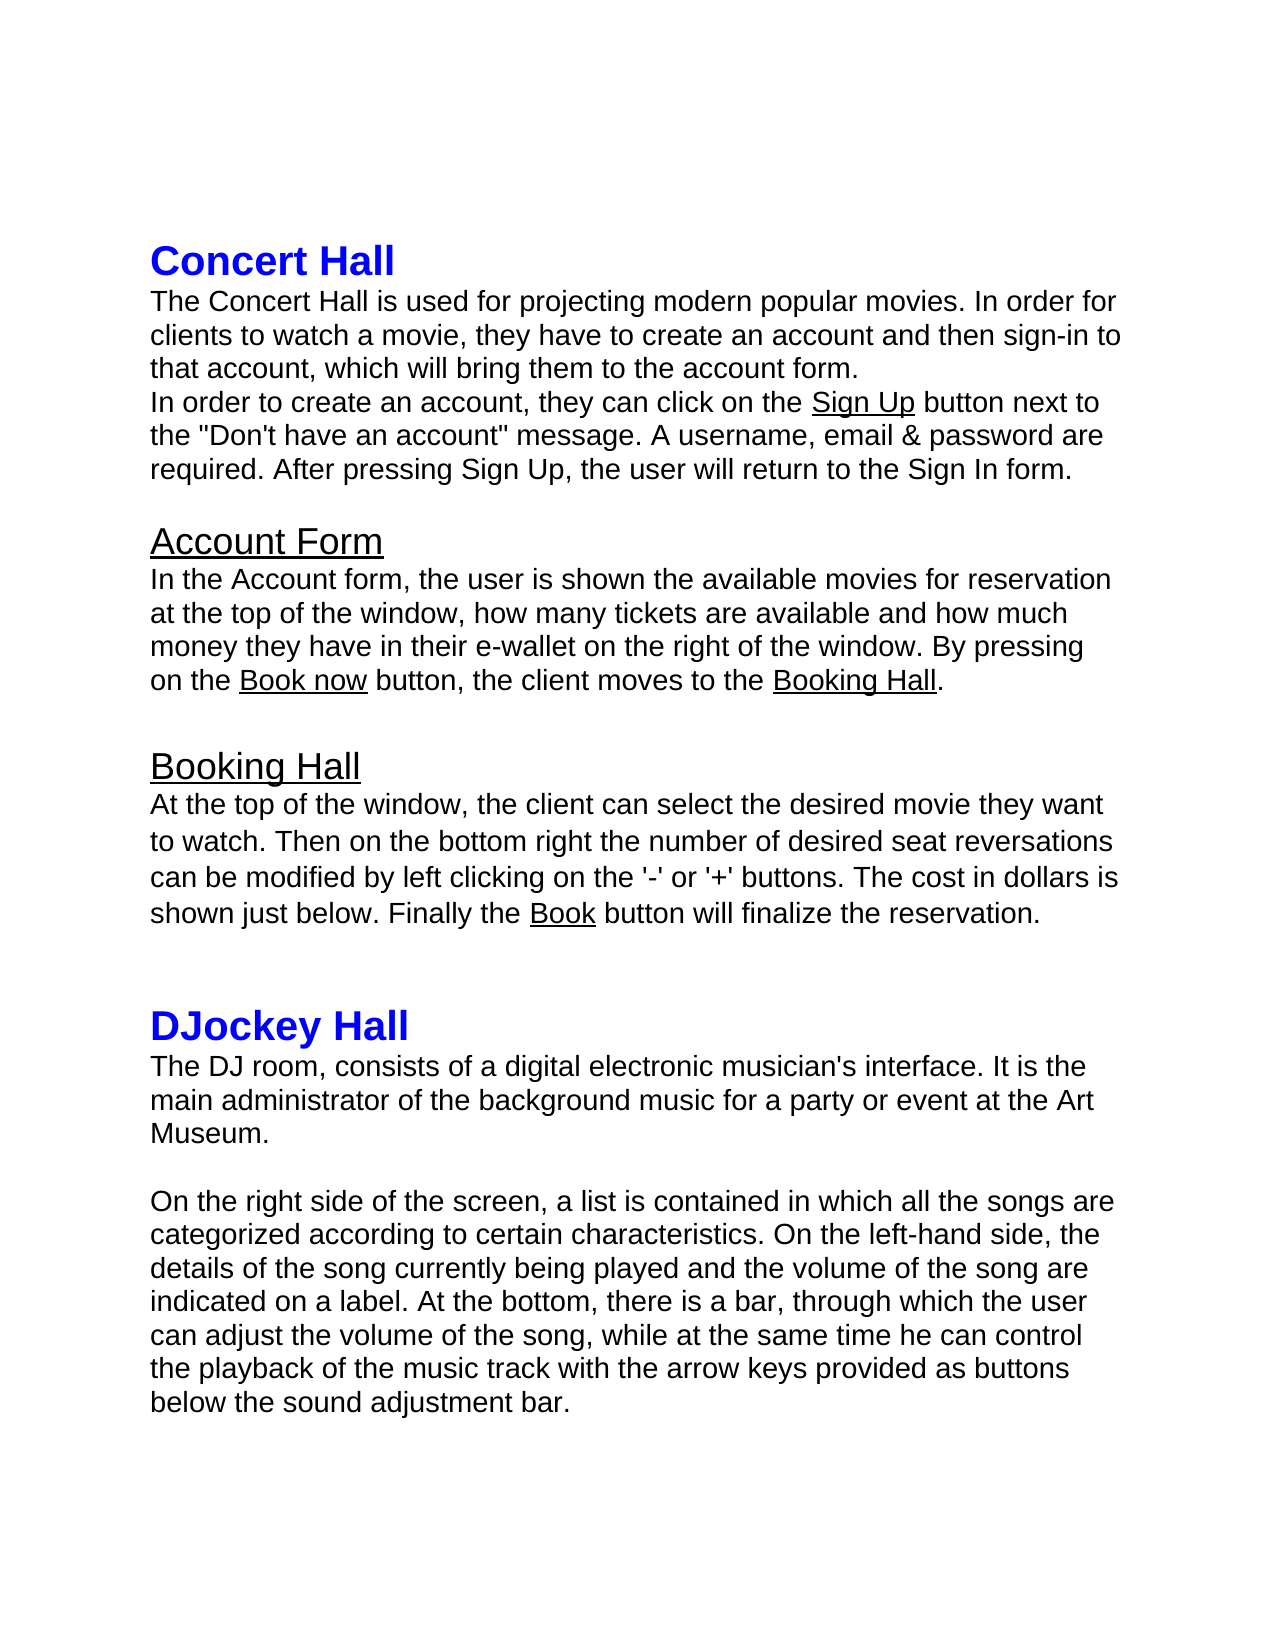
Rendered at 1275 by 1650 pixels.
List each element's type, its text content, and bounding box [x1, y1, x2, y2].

text DJockey Hall [150, 1001, 1125, 1049]
text Concert Hall [150, 236, 1125, 284]
text The DJ room, consists of a digital electronic musician's interface. It is the main administrator of the background music for a party or event at the Art Museum. [150, 1049, 1125, 1150]
text Account Form [150, 519, 1125, 562]
text At the top of the window, the client can select the desired movie they want to watch. Then on the bottom right the number of desired seat reversations can be modified by left clicking on the '-' or '+' buttons. The cost in dollars is shown just below. Finally the Book button will finalize the reservation. [150, 787, 1125, 929]
text In order to create an account, they can click on the Sign Up button next to the "Don't have an account" message. A username, email & password are required. After pressing Sign Up, the user will return to the Sign In form. [150, 385, 1125, 486]
text The Concert Hall is used for projecting modern popular movies. In order for clients to watch a movie, they have to create an account and then sign-in to that account, which will bring them to the account form. [150, 284, 1125, 385]
text In the Account form, the user is shown the available movies for reservation at the top of the window, how many tickets are available and how much money they have in their e-wallet on the right of the window. By pressing on the Book now button, the client moves to the Booking Hall. [150, 562, 1125, 696]
text On the right side of the screen, a list is contained in which all the songs are categorized according to certain characteristics. On the left-hand side, the details of the song currently being played and the volume of the song are indicated on a label. At the bottom, there is a bar, through which the user can adjust the volume of the song, while at the same time he can control the playback of the music track with the arrow keys provided as buttons below the sound adjustment bar. [150, 1183, 1125, 1418]
text Booking Hall [150, 744, 1125, 787]
